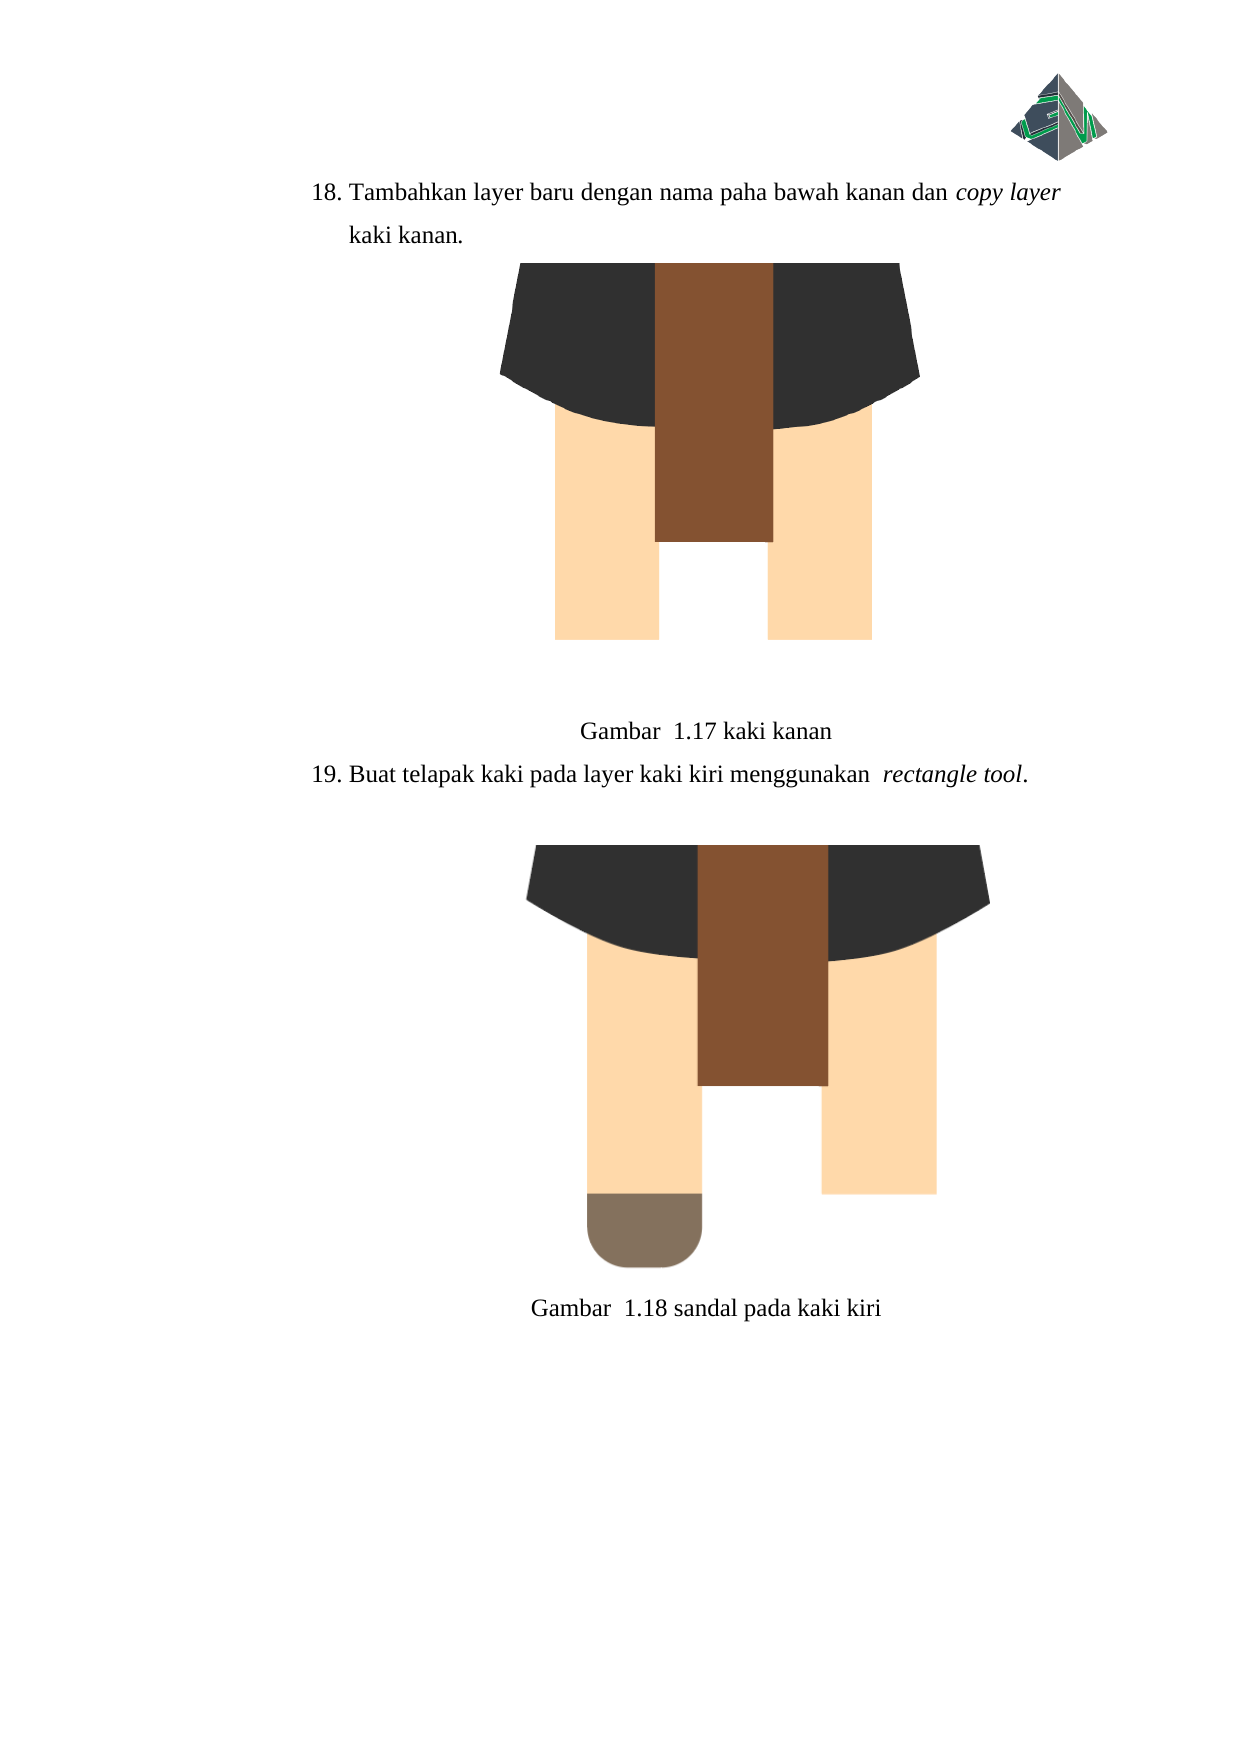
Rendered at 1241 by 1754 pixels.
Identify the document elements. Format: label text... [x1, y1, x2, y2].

picture [1010, 73, 1108, 161]
picture [397, 263, 1014, 702]
subtitle 1.18 sandal pada kaki kiri [349, 1293, 1063, 1321]
subtitle 1.17 kaki kanan [349, 716, 1063, 745]
list Tambahkan layer baru dengan nama paha bawah kanan dan copy layer kaki kanan. [311, 177, 1063, 249]
list Buat telapak kaki pada layer kaki kiri menggunakan rectangle tool. [311, 759, 1063, 788]
picture [381, 845, 1031, 1279]
